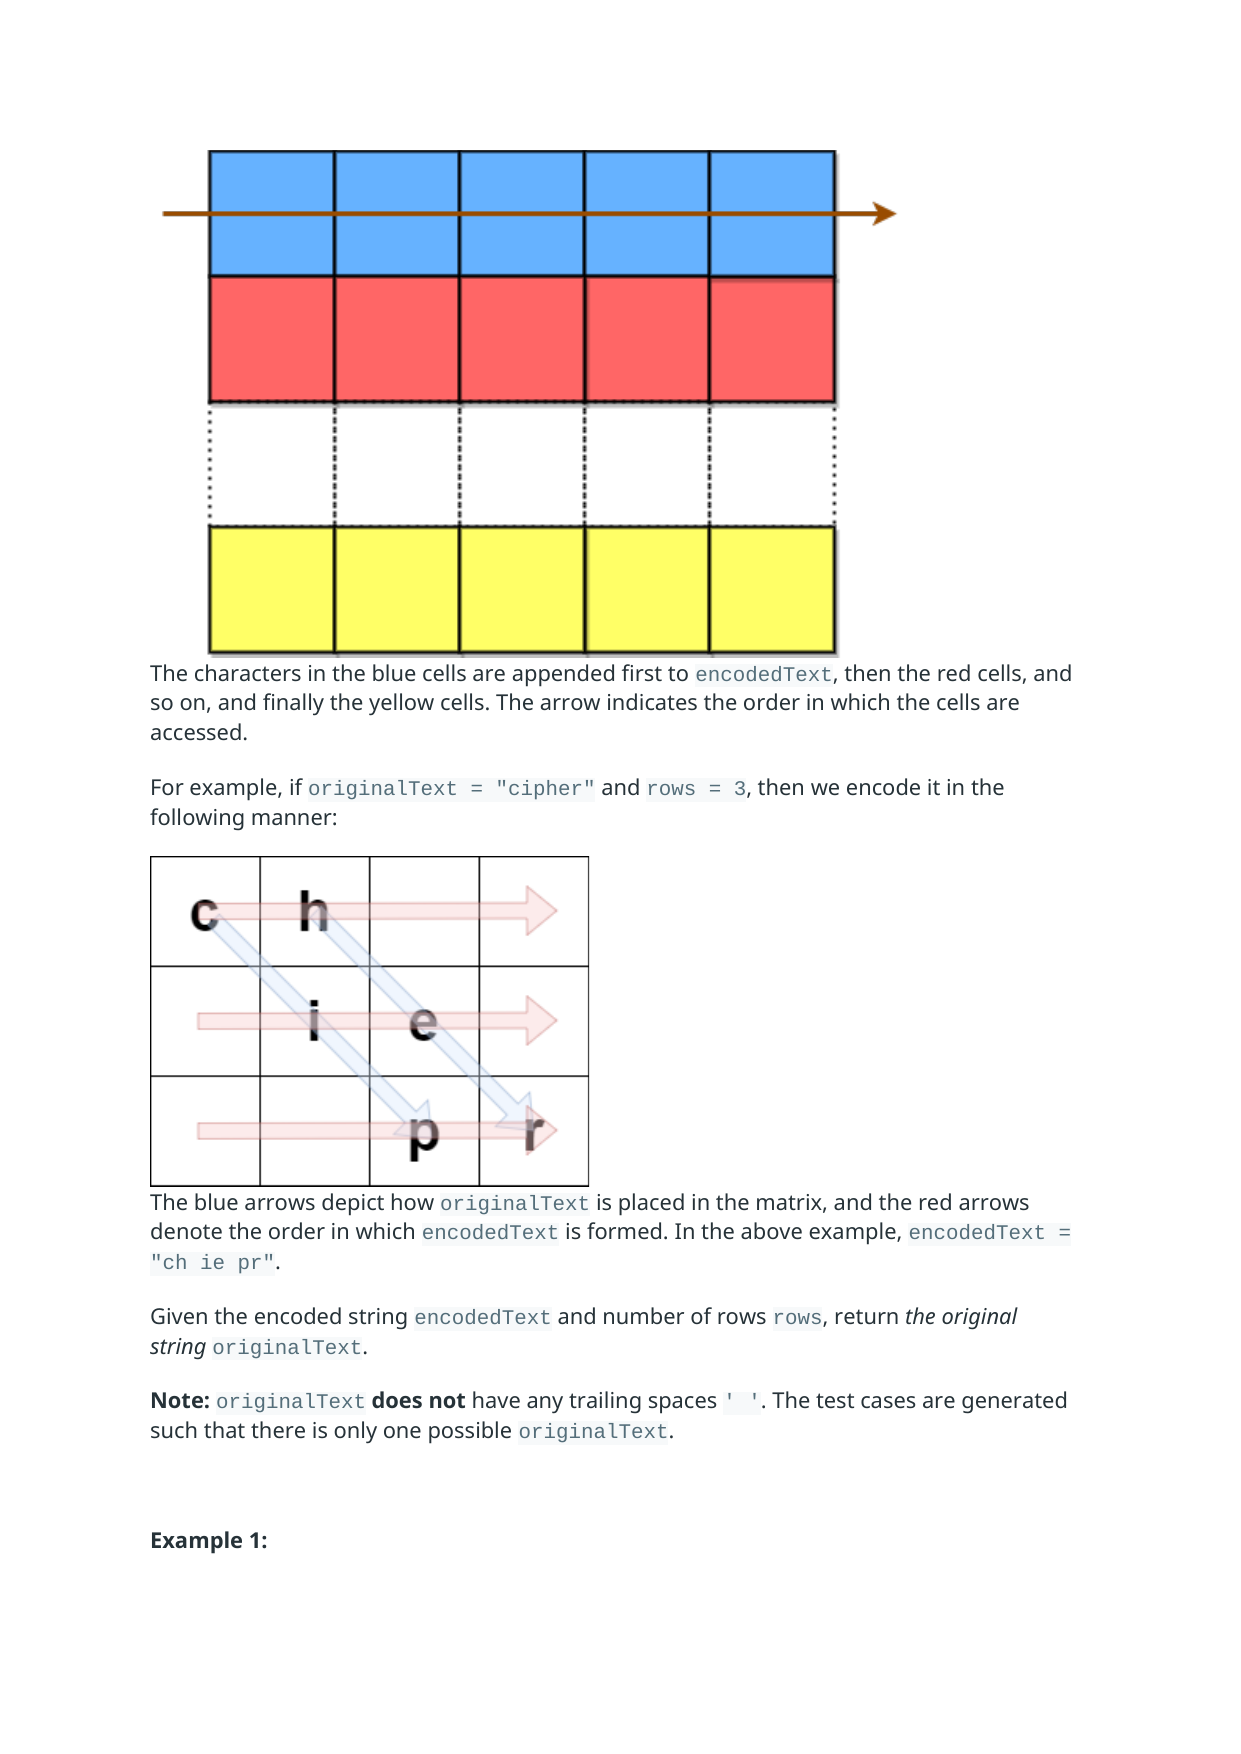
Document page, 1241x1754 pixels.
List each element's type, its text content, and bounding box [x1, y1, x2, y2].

text The blue arrows depict how originalText is placed in the matrix, and the red arrows denote the order in which encodedText is formed. In the above example, encodedText = "ch ie pr". [150, 1187, 1090, 1276]
text Example 1: [150, 1525, 1090, 1555]
text Note: originalText does not have any trailing spaces ' '. The test cases are generated such that there is only one possible originalText. [150, 1386, 1090, 1445]
text Given the encoded string encodedText and number of rows rows, return the original string originalText. [150, 1301, 1090, 1361]
picture [150, 856, 590, 1187]
picture [150, 150, 912, 658]
text For example, if originalText = "cipher" and rows = 3, then we encode it in the following manner: [150, 772, 1090, 832]
text The characters in the blue cells are appended first to encodedText, then the red cells, and so on, and finally the yellow cells. The arrow indicates the order in which the cells are accessed. [150, 658, 1090, 747]
